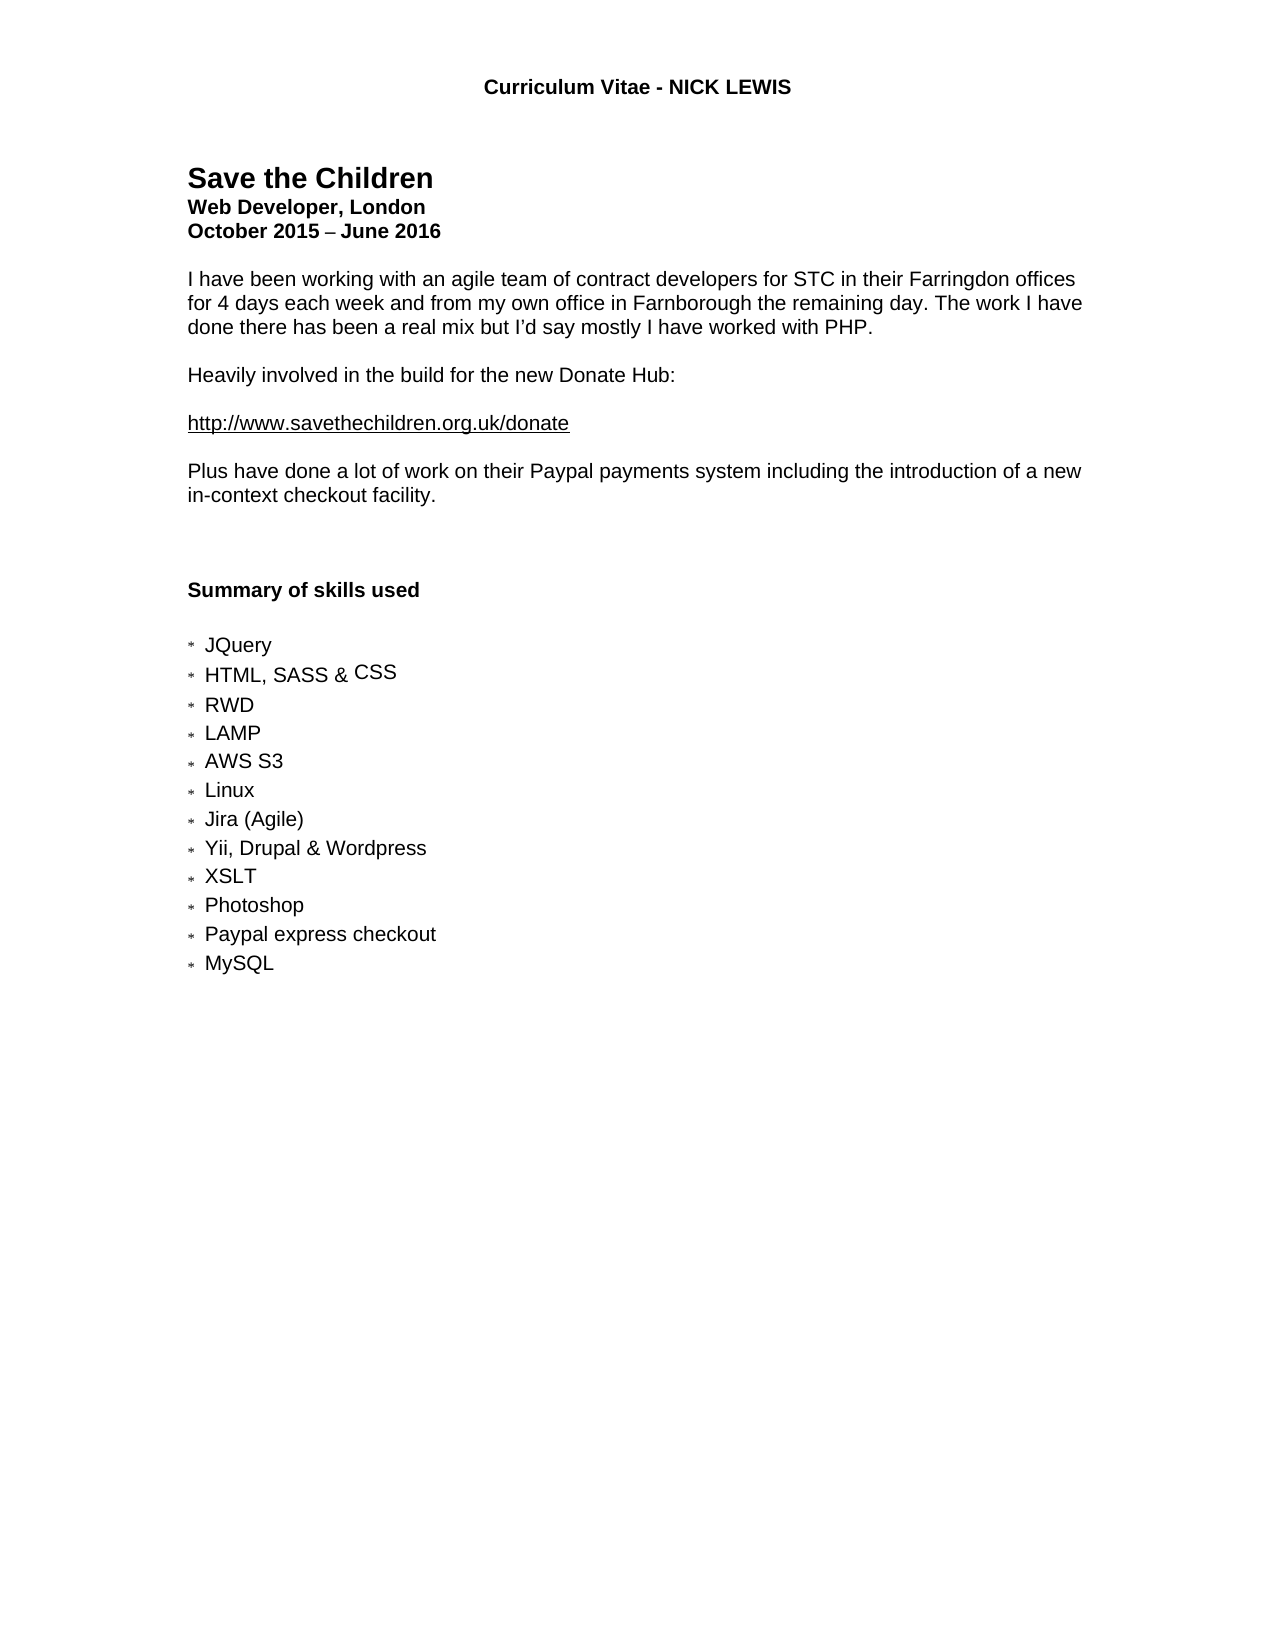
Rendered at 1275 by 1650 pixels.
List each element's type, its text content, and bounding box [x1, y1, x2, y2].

text Heavily involved in the build for the new Donate Hub: [187, 363, 1087, 387]
list Photoshop [187, 889, 1087, 918]
list Paypal express checkout [187, 918, 1087, 947]
list XSLT [187, 860, 1087, 889]
list MySQL [187, 947, 1087, 975]
text Plus have done a lot of work on their Paypal payments system including the introduction of a new in-context checkout facility. [187, 458, 1087, 506]
list Jira (Agile) [187, 803, 1087, 832]
text http://www.savethechildren.org.uk/donate [187, 411, 1087, 434]
text Save the Children [187, 161, 1087, 195]
text Summary of skills used [187, 578, 1087, 602]
text I have been working with an agile team of contract developers for STC in their Farringdon offices for 4 days each week and from my own office in Farnborough the remaining day. The work I have done there has been a real mix but I’d say mostly I have worked with PHP. [187, 267, 1087, 339]
list HTML, SASS & CSS [187, 656, 1087, 686]
list AWS S3 [187, 745, 1087, 774]
text Web Developer, London [187, 195, 1087, 219]
list Yii, Drupal & Wordpress [187, 832, 1087, 860]
list JQuery [187, 626, 1087, 656]
list Linux [187, 774, 1087, 803]
list RWD [187, 686, 1087, 717]
list LAMP [187, 717, 1087, 745]
text October 2015 – June 2016 [187, 219, 1087, 243]
